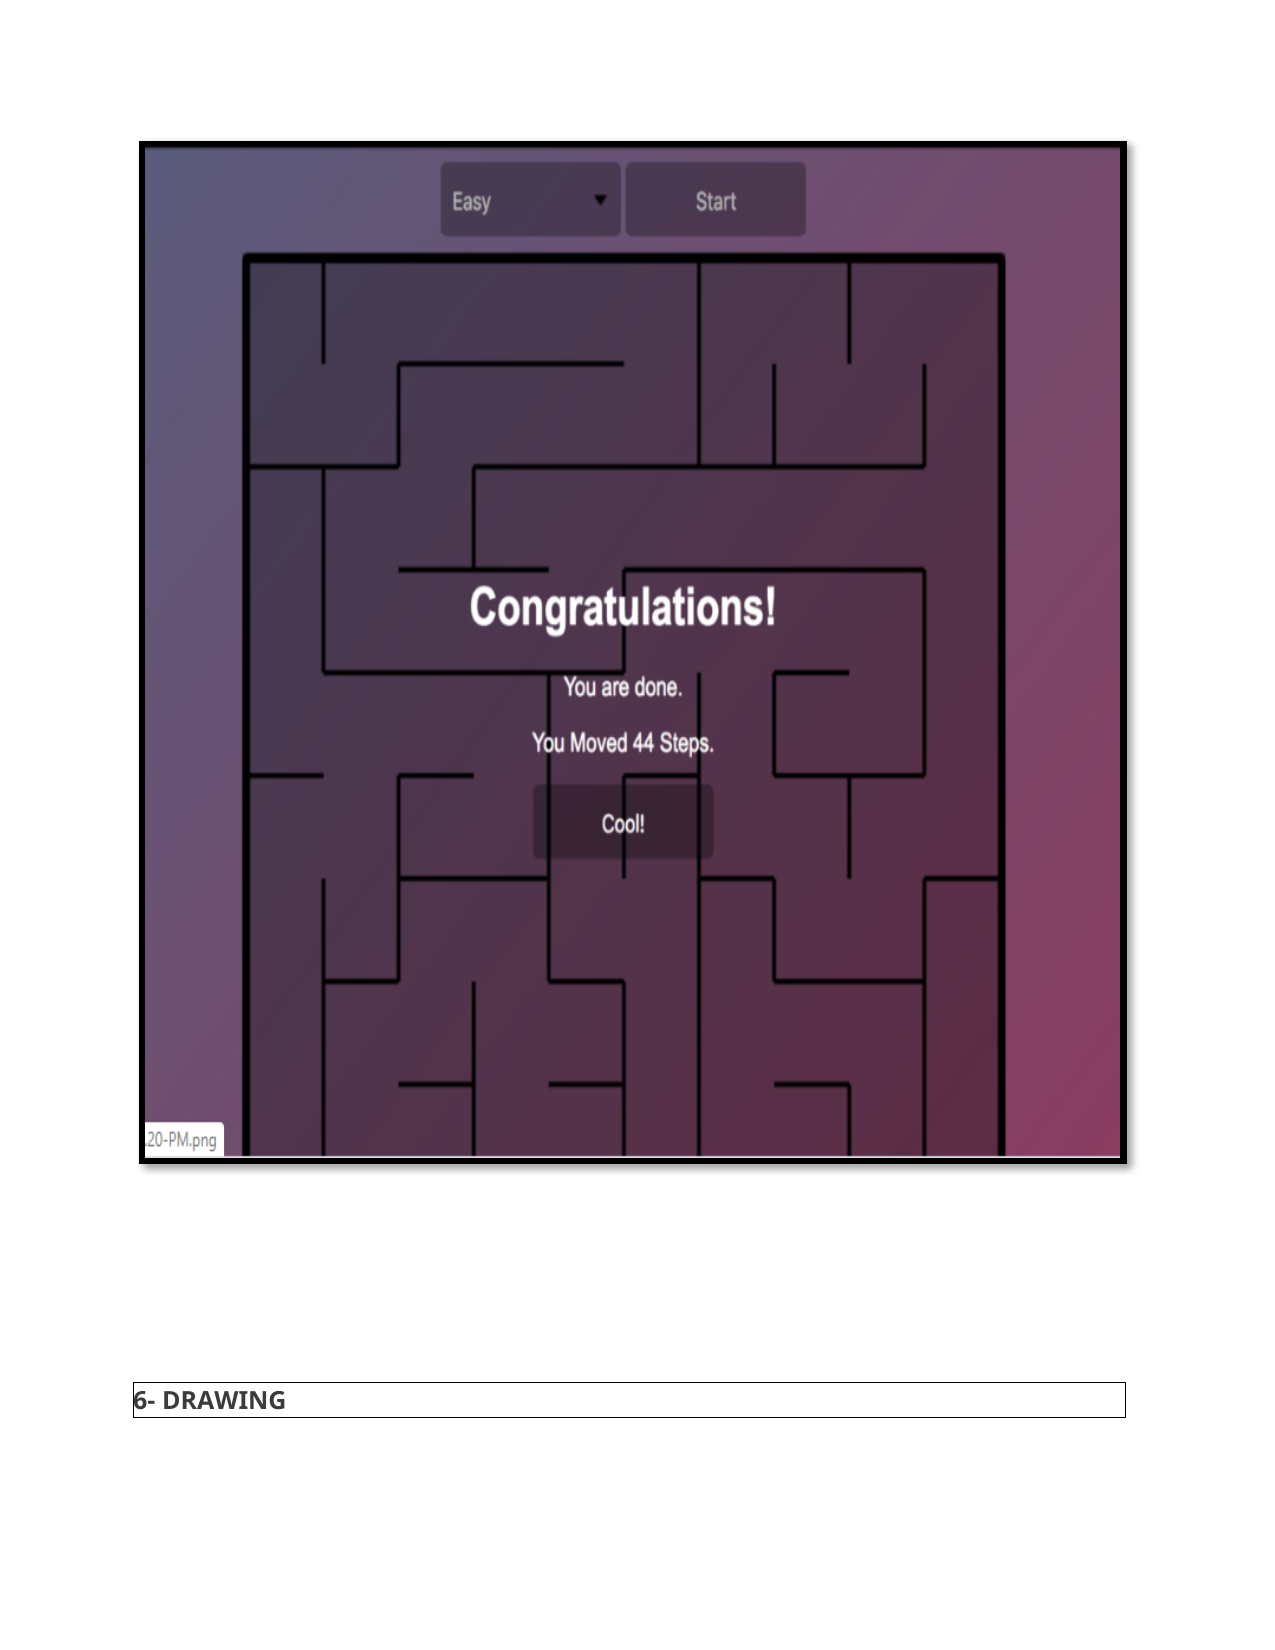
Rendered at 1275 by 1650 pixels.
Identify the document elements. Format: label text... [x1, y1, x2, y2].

subtitle 6- DRAWING [134, 1383, 1125, 1417]
